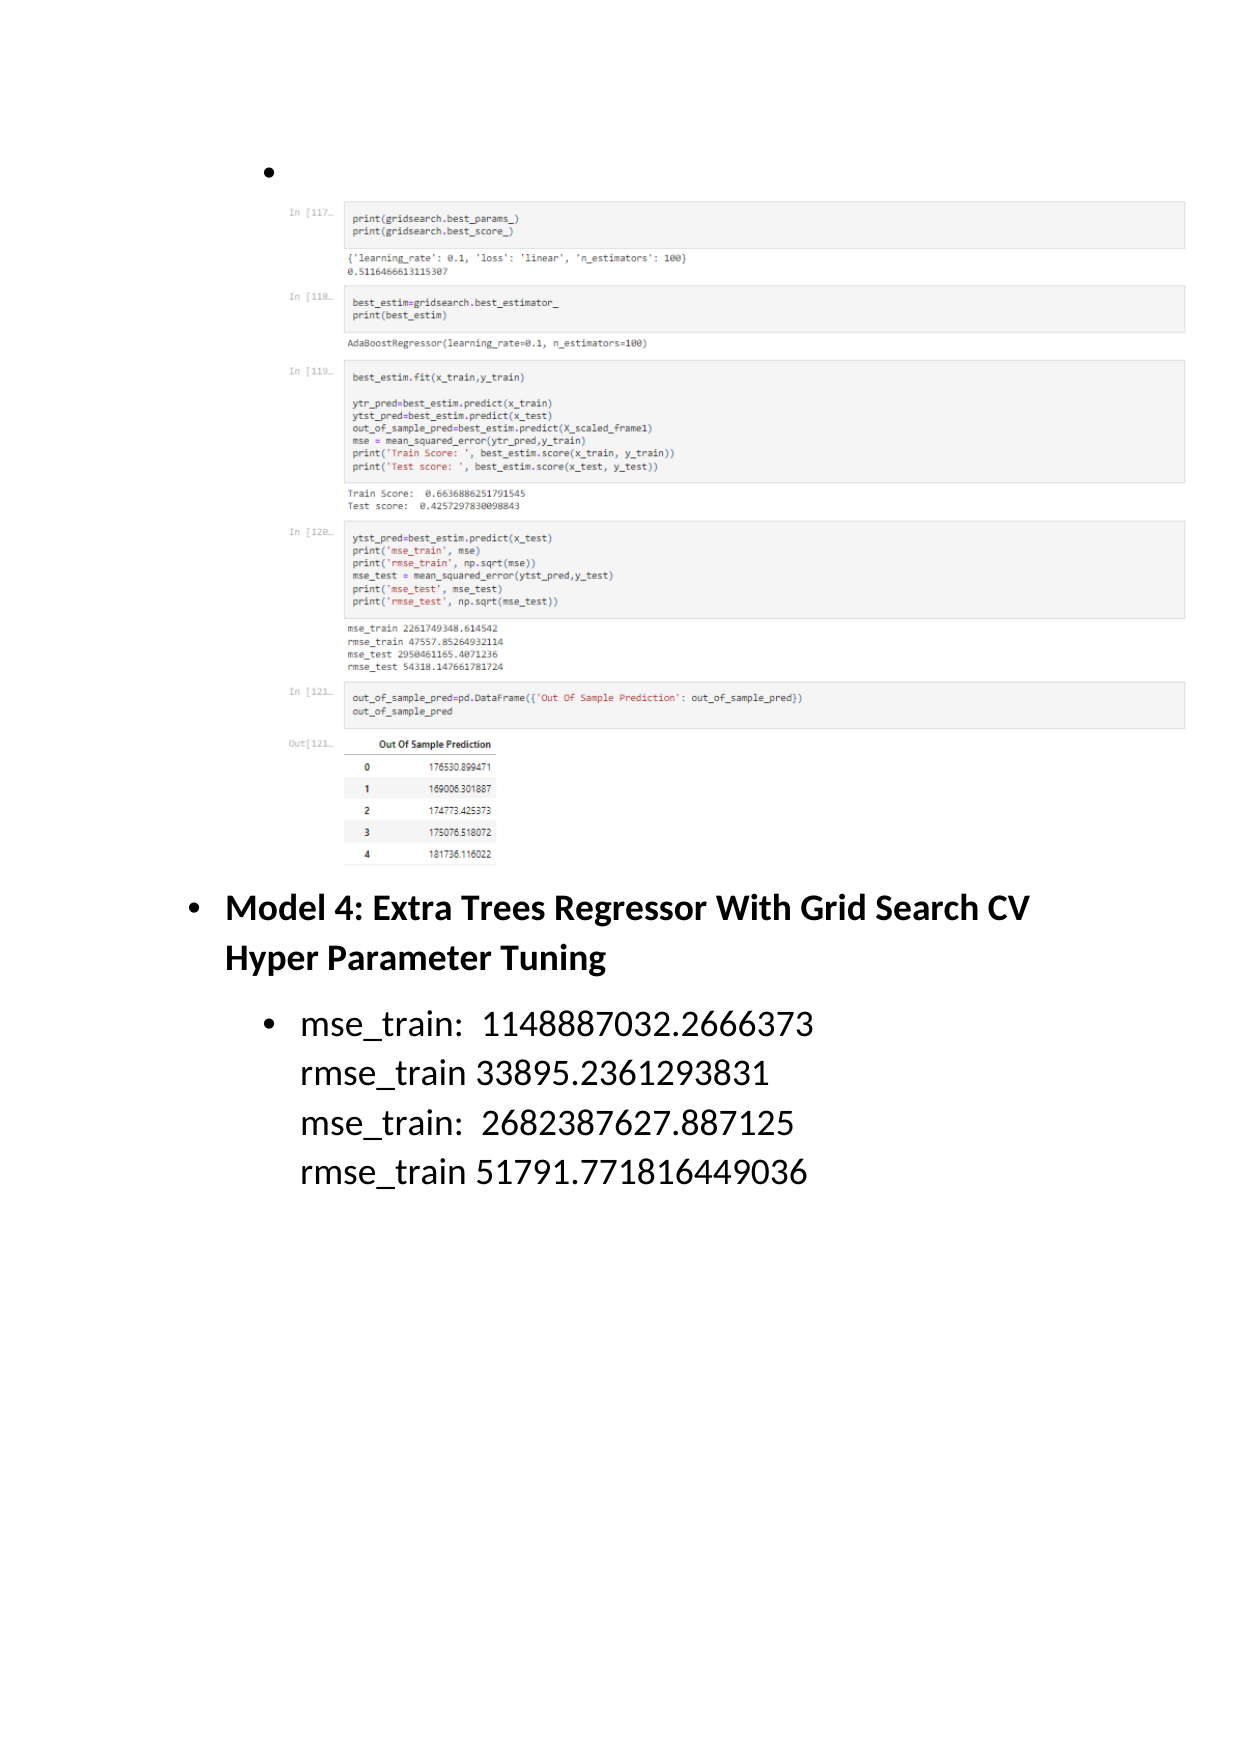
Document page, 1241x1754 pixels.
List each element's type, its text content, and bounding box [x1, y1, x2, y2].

list mse_train: 1148887032.2666373 rmse_train 33895.2361293831 mse_train: 2682387627.887125 rmse_train 51791.771816449036 [262, 1000, 1090, 1194]
picture [262, 195, 1203, 866]
list Model 4: Extra Trees Regressor With Grid Search CV Hyper Parameter Tuning [187, 884, 1090, 979]
